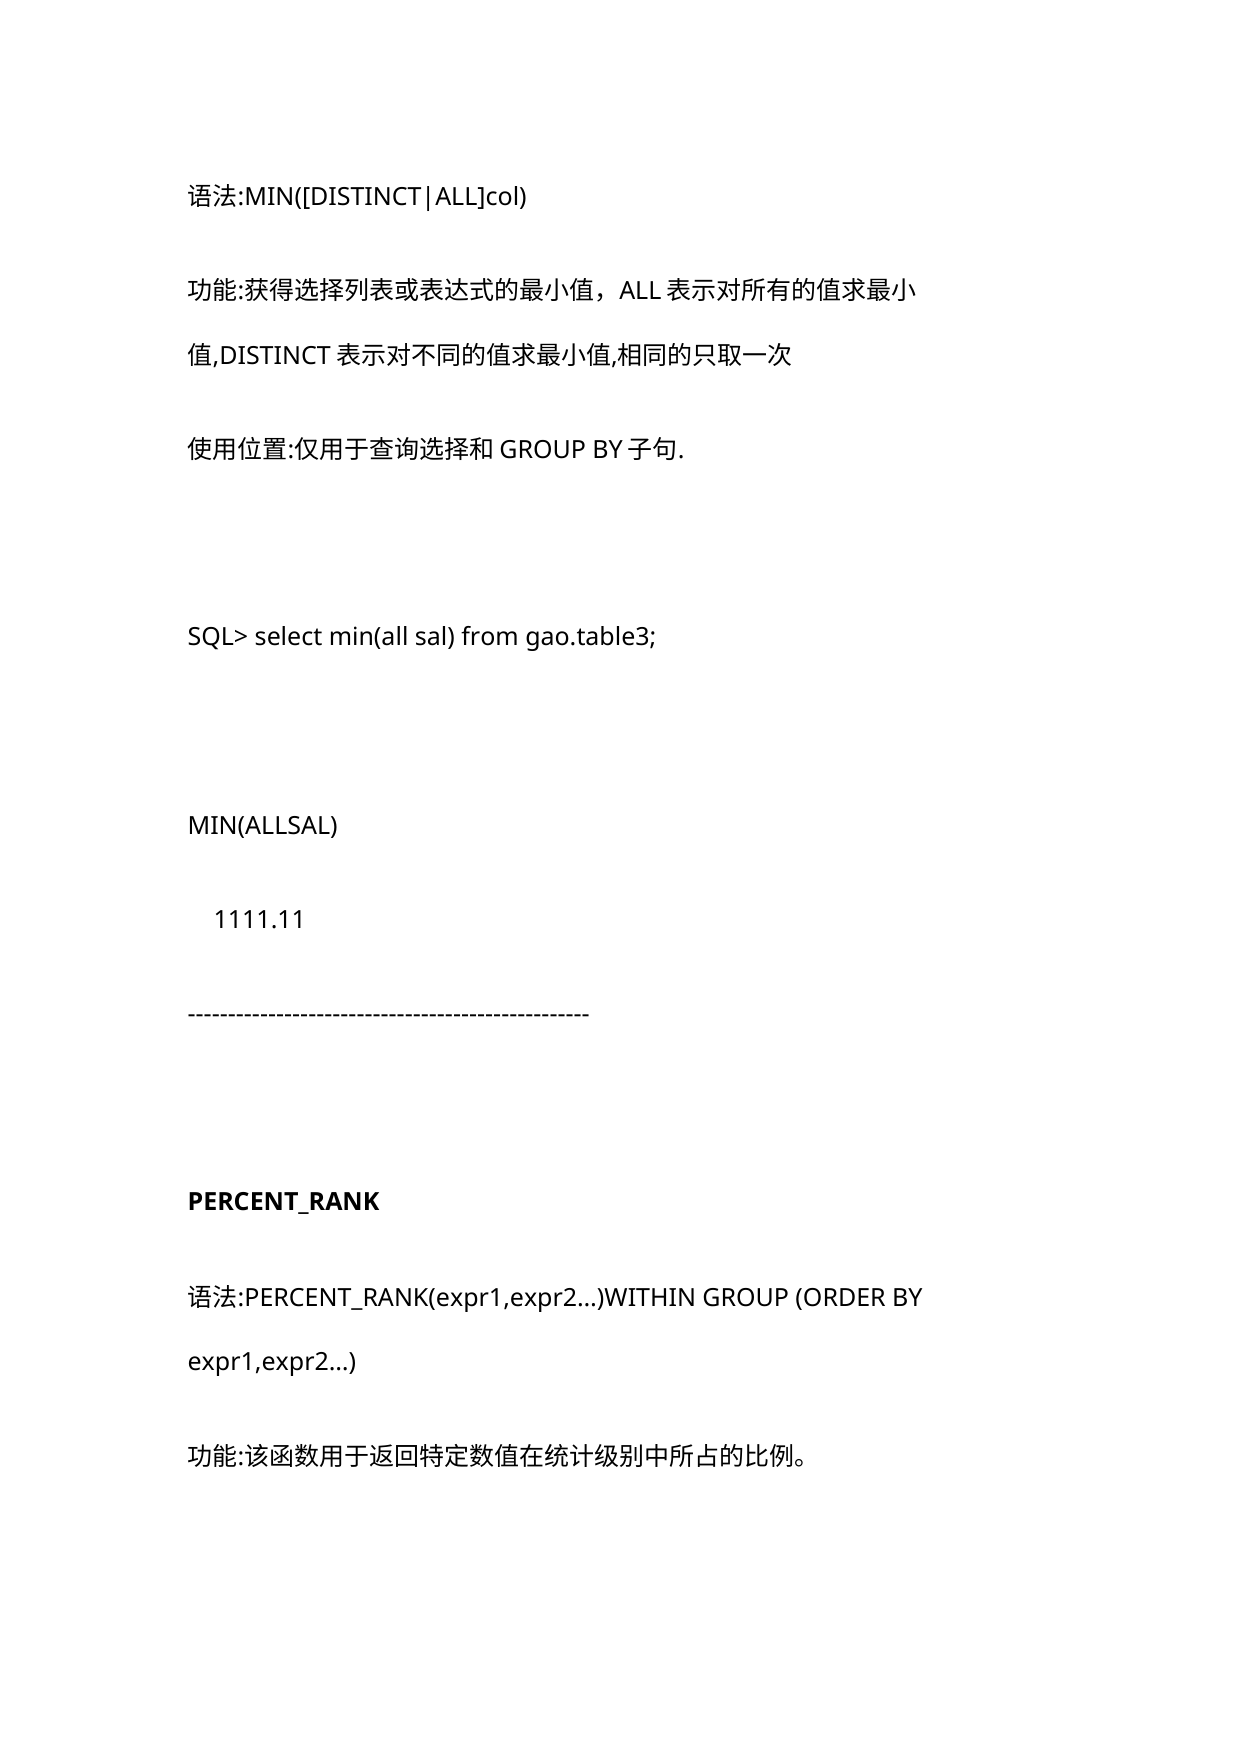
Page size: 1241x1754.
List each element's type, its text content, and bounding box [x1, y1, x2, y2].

text -------------------------------------------------- [187, 980, 1053, 1045]
text 1111.11 [187, 886, 1053, 951]
text 语法:MIN([DISTINCT|ALL]col) [187, 162, 1053, 227]
text SQL> select min(all sal) from gao.table3; [187, 604, 1053, 669]
text 使用位置:仅用于查询选择和GROUP BY子句. [187, 415, 1053, 480]
text 功能:该函数用于返回特定数值在统计级别中所占的比例。 [187, 1422, 1053, 1487]
text MIN(ALLSAL) [187, 792, 1053, 857]
text PERCENT_RANK [187, 1169, 1053, 1234]
text 功能:获得选择列表或表达式的最小值，ALL表示对所有的值求最小值,DISTINCT表示对不同的值求最小值,相同的只取一次 [187, 256, 1053, 386]
text 语法:PERCENT_RANK(expr1,expr2…)WITHIN GROUP (ORDER BY expr1,expr2…) [187, 1263, 1053, 1393]
